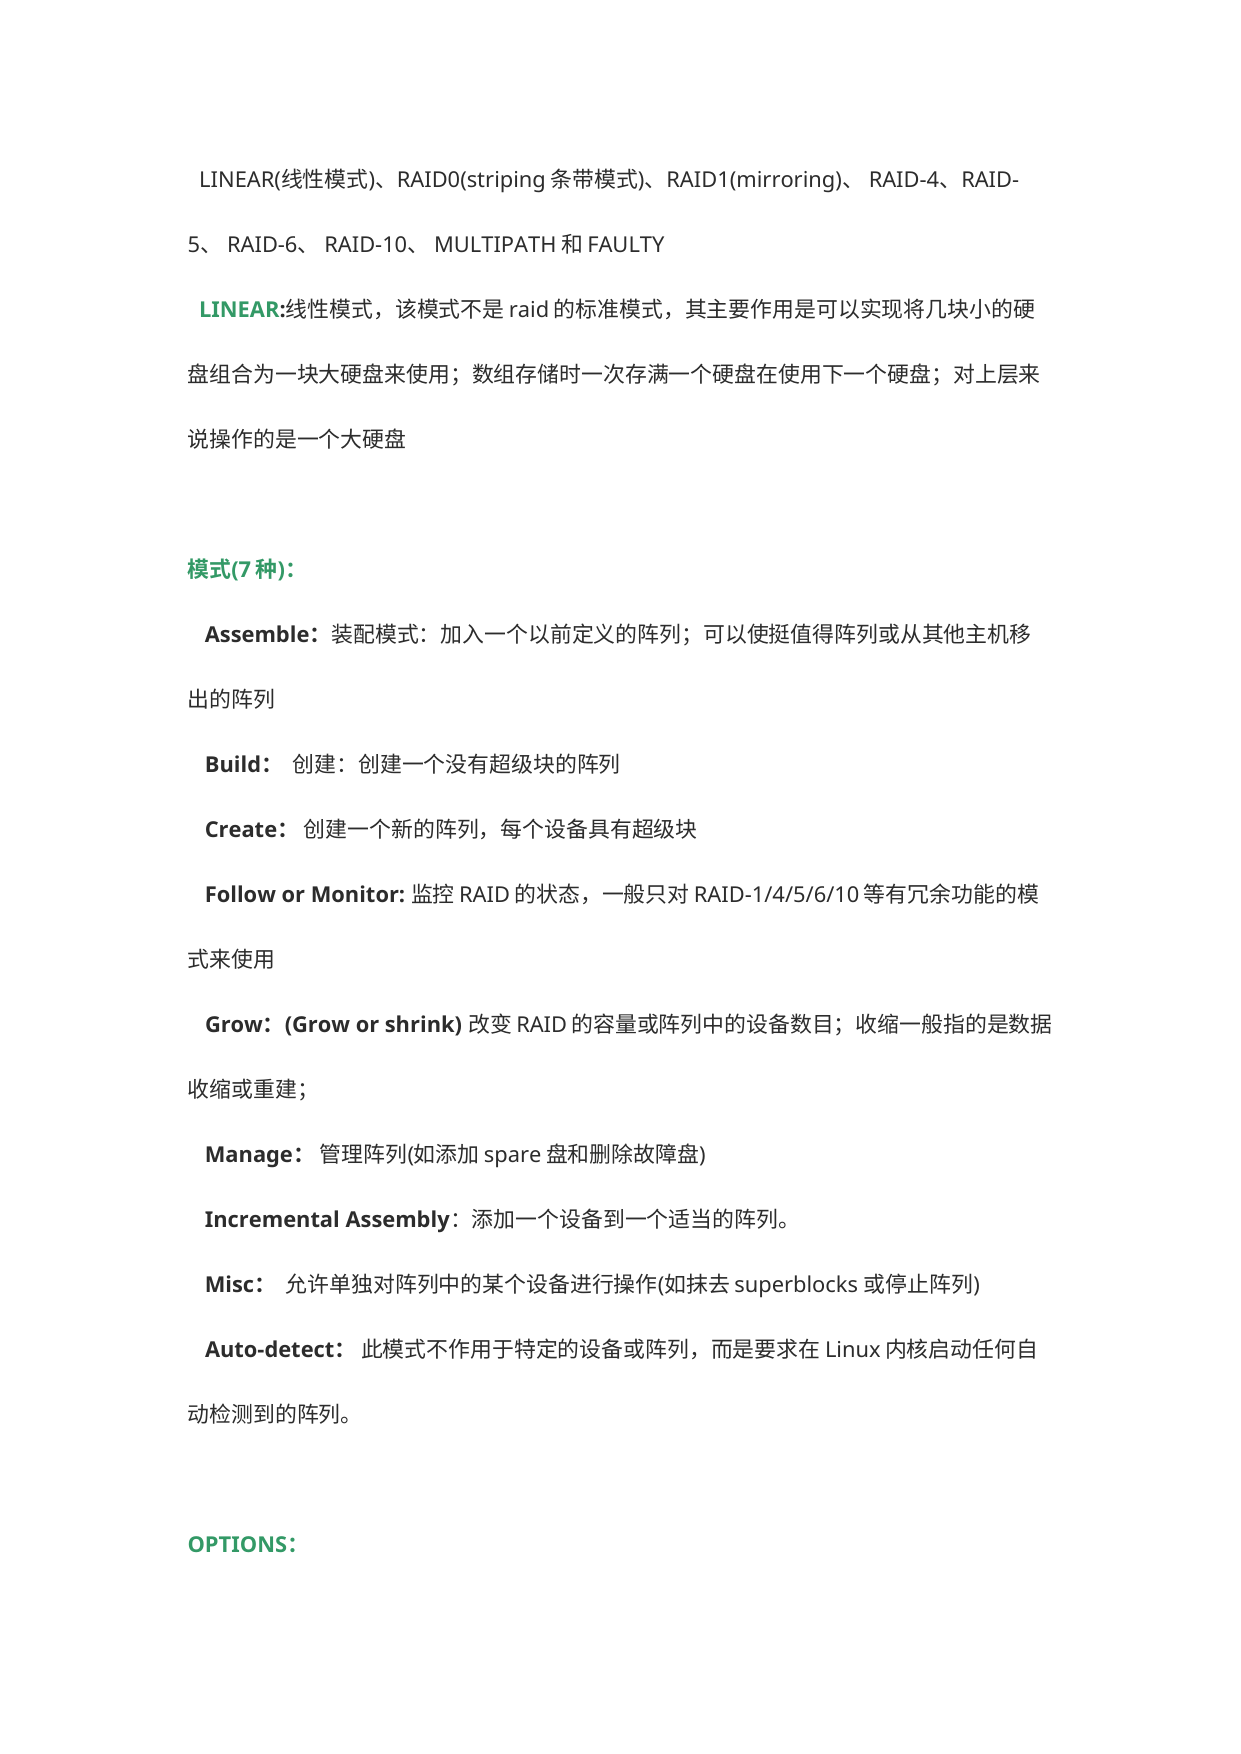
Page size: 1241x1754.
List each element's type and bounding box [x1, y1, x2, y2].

text [187, 162, 1053, 1559]
